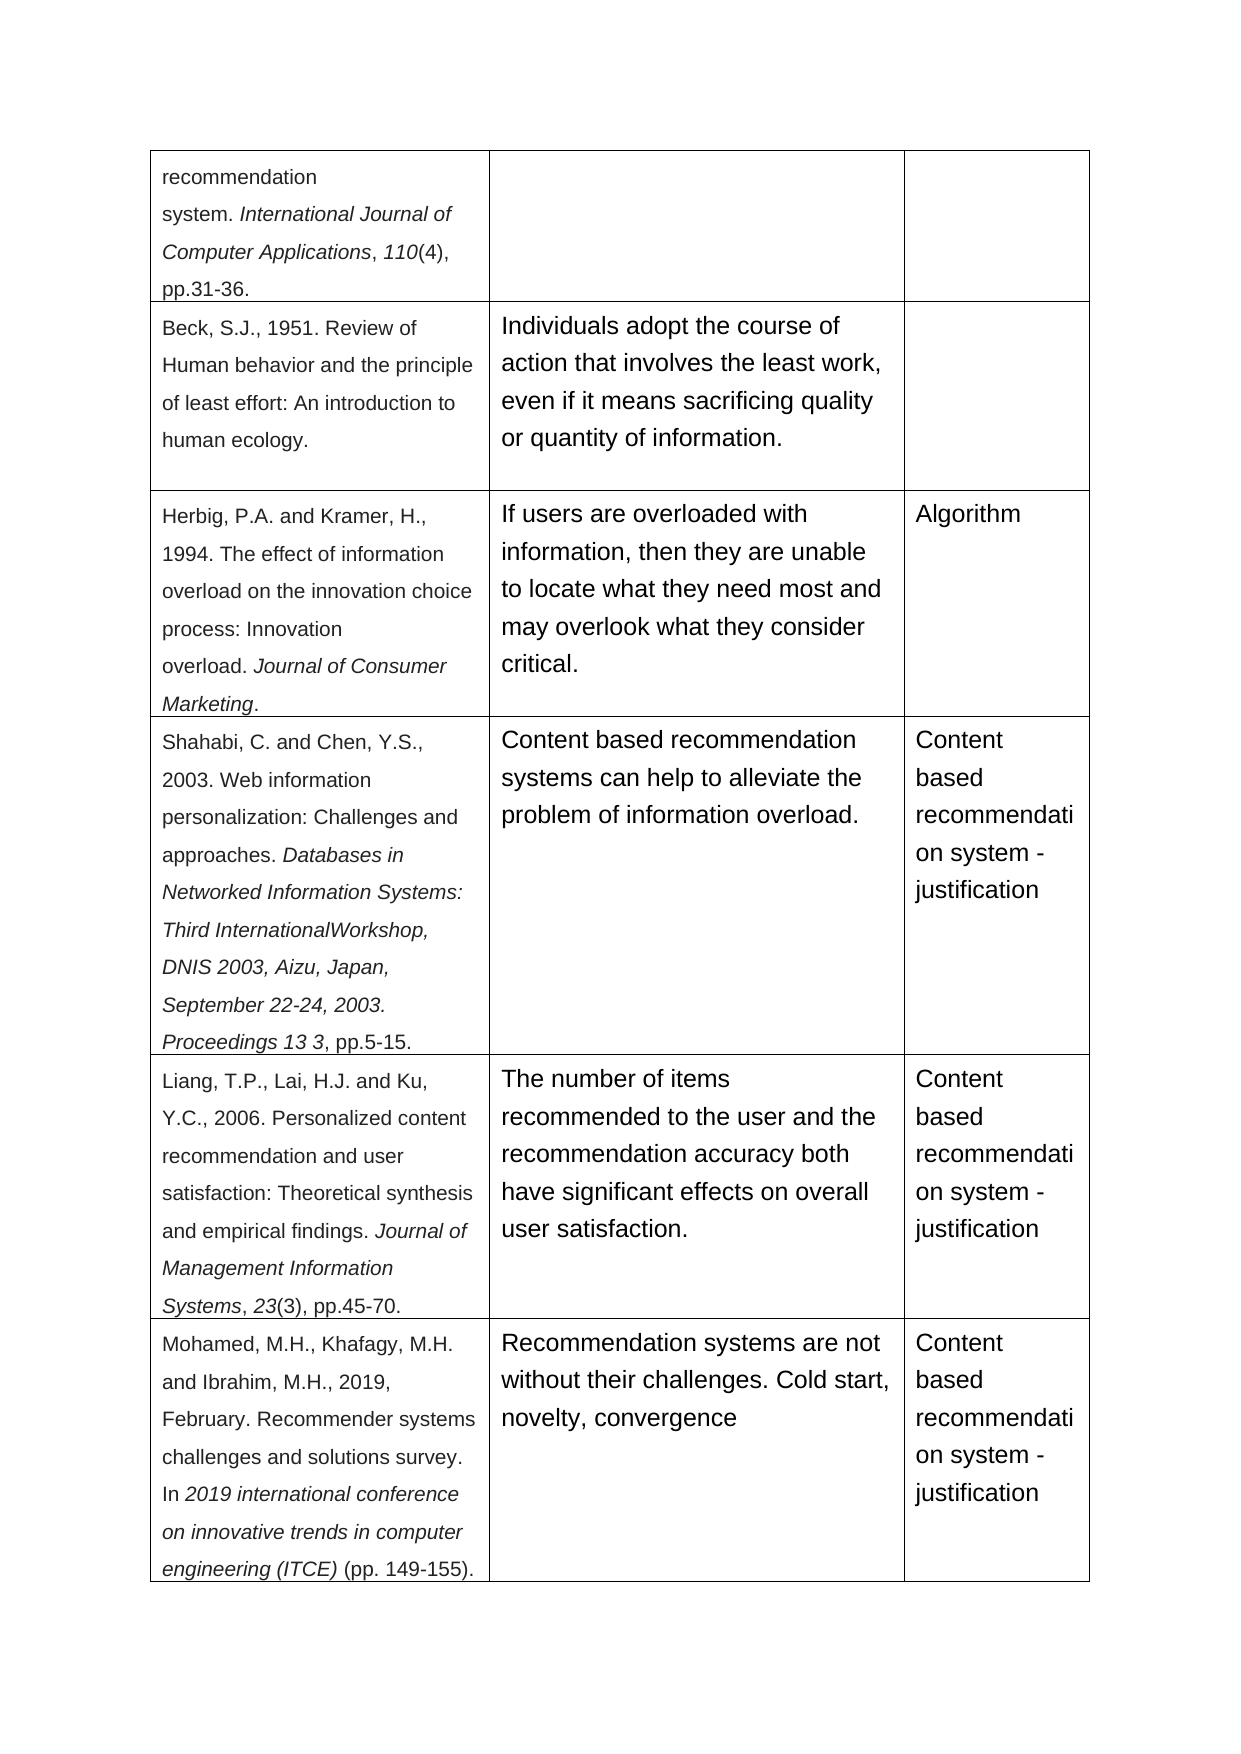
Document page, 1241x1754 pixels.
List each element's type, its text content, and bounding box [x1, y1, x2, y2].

table_cell Liang, T.P., Lai, H.J. and Ku, Y.C., 2006. Personalized content recommendation and user satisfaction: Theoretical synthesis and empirical findings. Journal of Management Information Systems, 23(3), pp.45-70. [151, 1055, 489, 1318]
table_cell If users are overloaded with information, then they are unable to locate what they need most and may overlook what they consider critical. [490, 491, 904, 716]
table_cell Shahabi, C. and Chen, Y.S., 2003. Web information personalization: Challenges and approaches. Databases in Networked Information Systems: Third InternationalWorkshop, DNIS 2003, Aizu, Japan, September 22-24, 2003. Proceedings 13 3, pp.5-15. [151, 717, 489, 1054]
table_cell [905, 1319, 1089, 1581]
table_cell [905, 151, 1089, 301]
table_cell Herbig, P.A. and Kramer, H., 1994. The effect of information overload on the innovation choice process: Innovation overload. Journal of Consumer Marketing. [151, 491, 489, 716]
table_cell Algorithm [905, 491, 1089, 716]
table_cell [490, 151, 904, 301]
table_cell The number of items recommended to the user and the recommendation accuracy both have significant effects on overall user satisfaction. [490, 1055, 904, 1318]
table_cell Content based recommendation system - justification [905, 1055, 1089, 1318]
table_cell Content based recommendation systems can help to alleviate the problem of information overload. [490, 717, 904, 1054]
table_cell Individuals adopt the course of action that involves the least work, even if it means sacrificing quality or quantity of information. [490, 302, 904, 489]
table_cell [905, 302, 1089, 489]
table_cell Content based recommendation system - justification [905, 717, 1089, 1054]
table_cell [490, 1319, 904, 1581]
table_cell Beck, S.J., 1951. Review of Human behavior and the principle of least effort: An introduction to human ecology. [151, 302, 489, 489]
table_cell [151, 1319, 489, 1581]
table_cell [151, 151, 489, 301]
